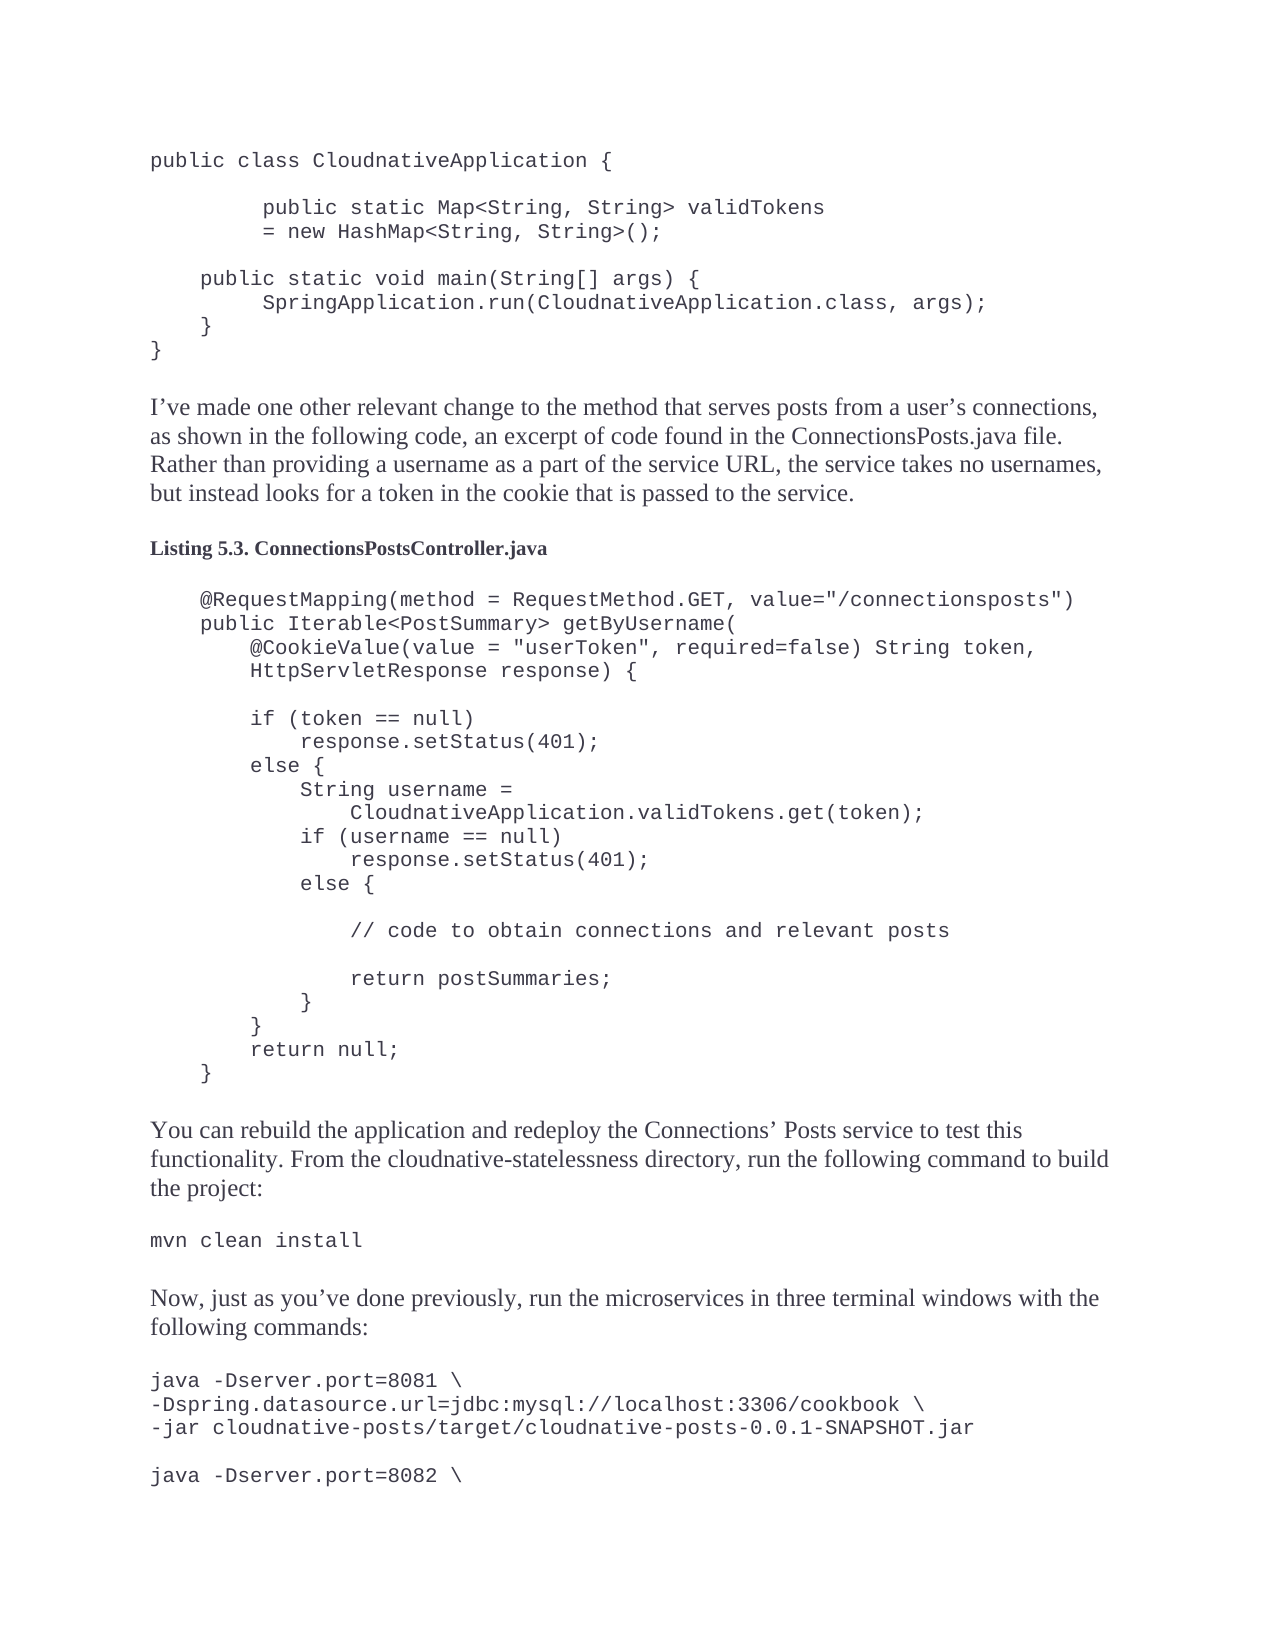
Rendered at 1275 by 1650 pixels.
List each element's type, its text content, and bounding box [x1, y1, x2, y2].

text @RequestMapping(method = RequestMethod.GET, value="/connectionsposts") [150, 589, 1125, 613]
text CloudnativeApplication.validTokens.get(token); [150, 802, 1125, 826]
text Listing 5.3. ConnectionsPostsController.java [150, 536, 1125, 560]
text HttpServletResponse response) { [150, 660, 1125, 684]
text else { [150, 755, 1125, 778]
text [150, 1394, 1125, 1417]
text return null; [150, 1039, 1125, 1062]
text public static Map<String, String> validTokens [150, 197, 1125, 221]
text response.setStatus(401); [150, 849, 1125, 873]
text java -Dserver.port=8082 \ [150, 1464, 1125, 1488]
text = new HashMap<String, String>(); [150, 221, 1125, 244]
text } [150, 1015, 1125, 1039]
text } [150, 991, 1125, 1015]
text Now, just as you’ve done previously, run the microservices in three terminal windows with the following commands: [150, 1283, 1125, 1341]
text else { [150, 873, 1125, 897]
text public class CloudnativeApplication { [150, 150, 1125, 174]
text java -Dserver.port=8081 \ [150, 1370, 1125, 1394]
text } [150, 1062, 1125, 1086]
text return postSummaries; [150, 968, 1125, 991]
text response.setStatus(401); [150, 731, 1125, 755]
text public static void main(String[] args) { [150, 268, 1125, 292]
text You can rebuild the application and redeploy the Connections’ Posts service to test this functionality. From the cloudnative-statelessness directory, run the following command to build the project: [150, 1115, 1125, 1201]
text } [150, 339, 1125, 363]
text } [150, 316, 1125, 339]
text mvn clean install [150, 1231, 1125, 1254]
text SpringApplication.run(CloudnativeApplication.class, args); [150, 292, 1125, 316]
text I’ve made one other relevant change to the method that serves posts from a user’s connections, as shown in the following code, an excerpt of code found in the ConnectionsPosts.java file. Rather than providing a username as a part of the service URL, the service takes no usernames, but instead looks for a token in the cookie that is passed to the service. [150, 392, 1125, 507]
text // code to obtain connections and relevant posts [150, 920, 1125, 944]
text if (token == null) [150, 708, 1125, 731]
text if (username == null) [150, 826, 1125, 849]
text @CookieValue(value = "userToken", required=false) String token, [150, 637, 1125, 660]
text public Iterable<PostSummary> getByUsername( [150, 613, 1125, 637]
text -jar cloudnative-posts/target/cloudnative-posts-0.0.1-SNAPSHOT.jar [150, 1417, 1125, 1441]
text String username = [150, 778, 1125, 802]
